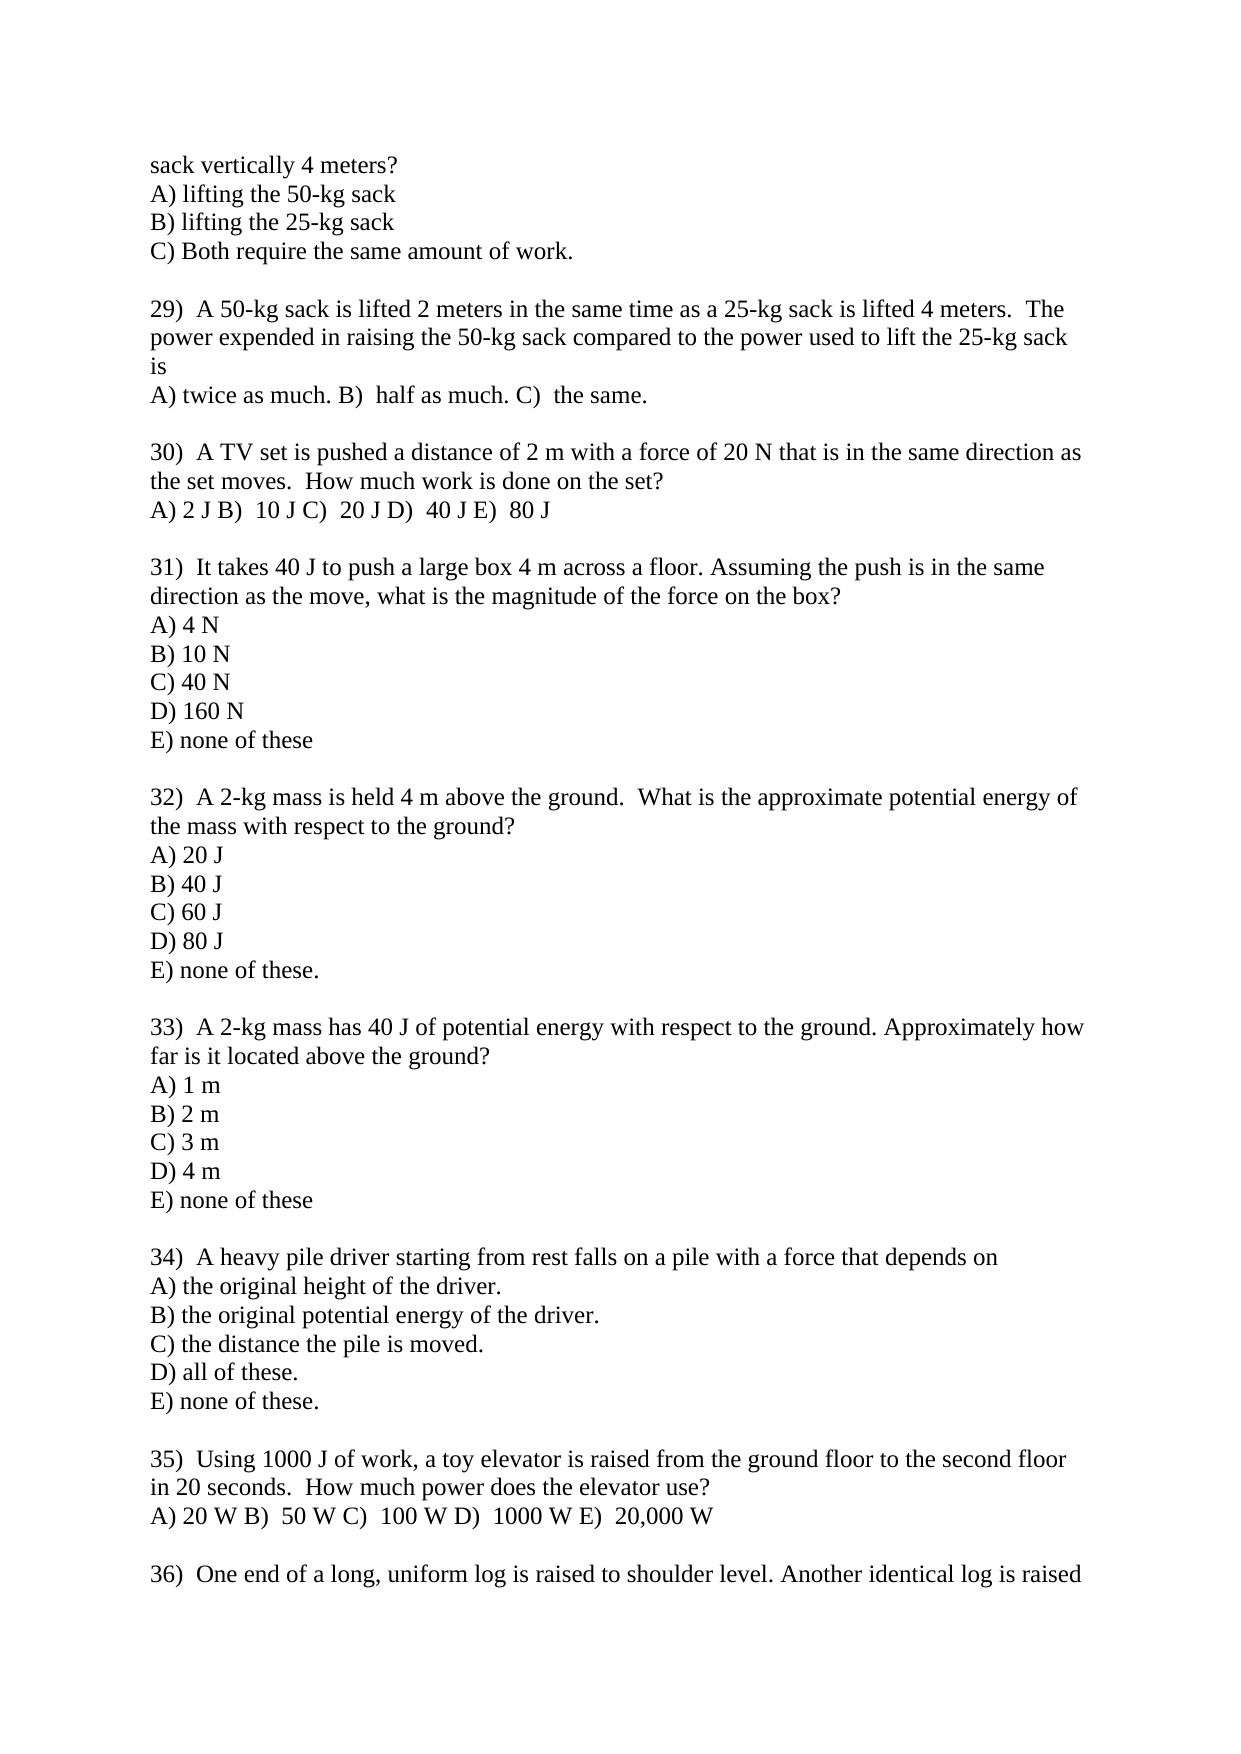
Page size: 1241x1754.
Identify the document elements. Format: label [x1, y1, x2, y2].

text [150, 150, 1090, 1587]
